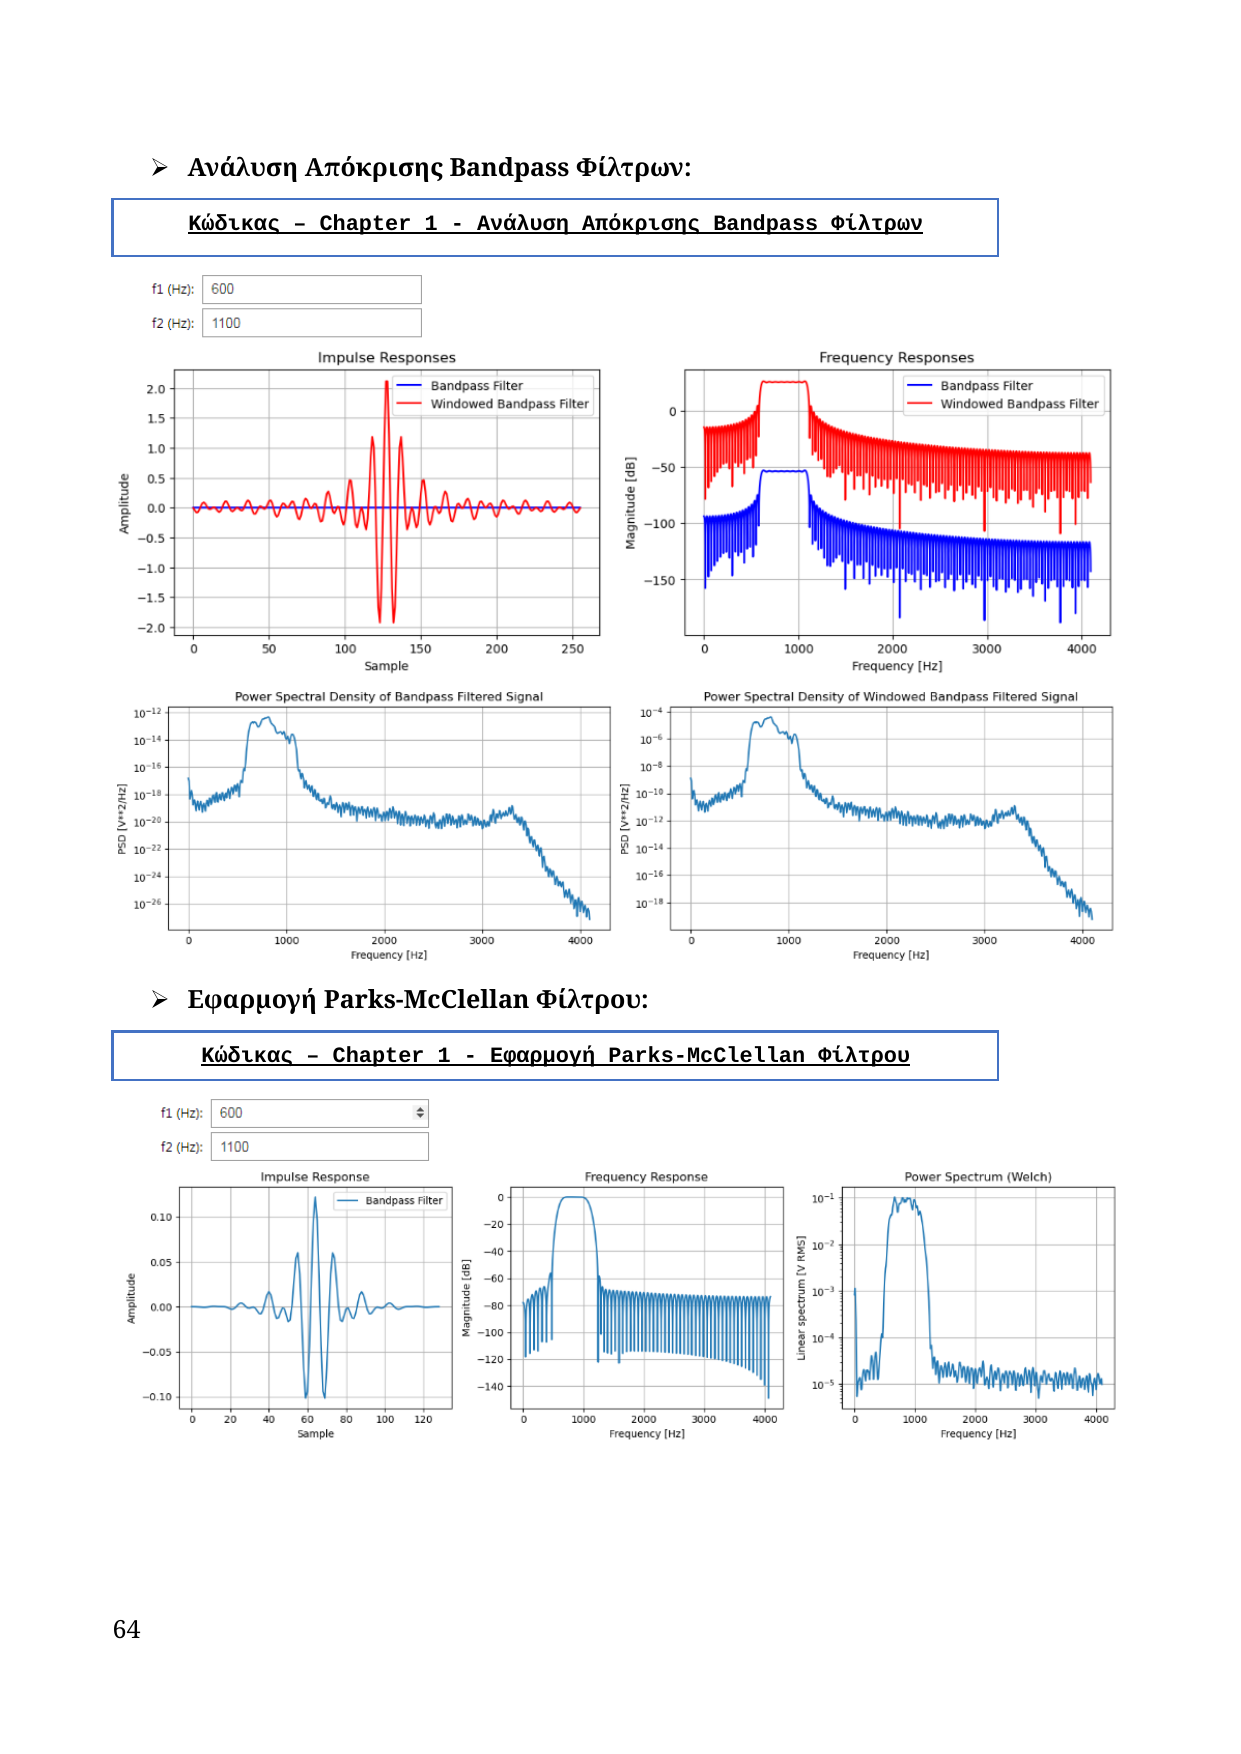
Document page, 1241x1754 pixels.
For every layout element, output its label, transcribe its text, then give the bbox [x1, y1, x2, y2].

subtitle Εφαρμογή Parks-McClellan Φίλτρου: [150, 982, 1128, 1016]
subtitle Ανάλυση Απόκρισης Bandpass Φίλτρων: [150, 150, 1128, 184]
picture [112, 1096, 1128, 1457]
picture [112, 273, 1128, 967]
